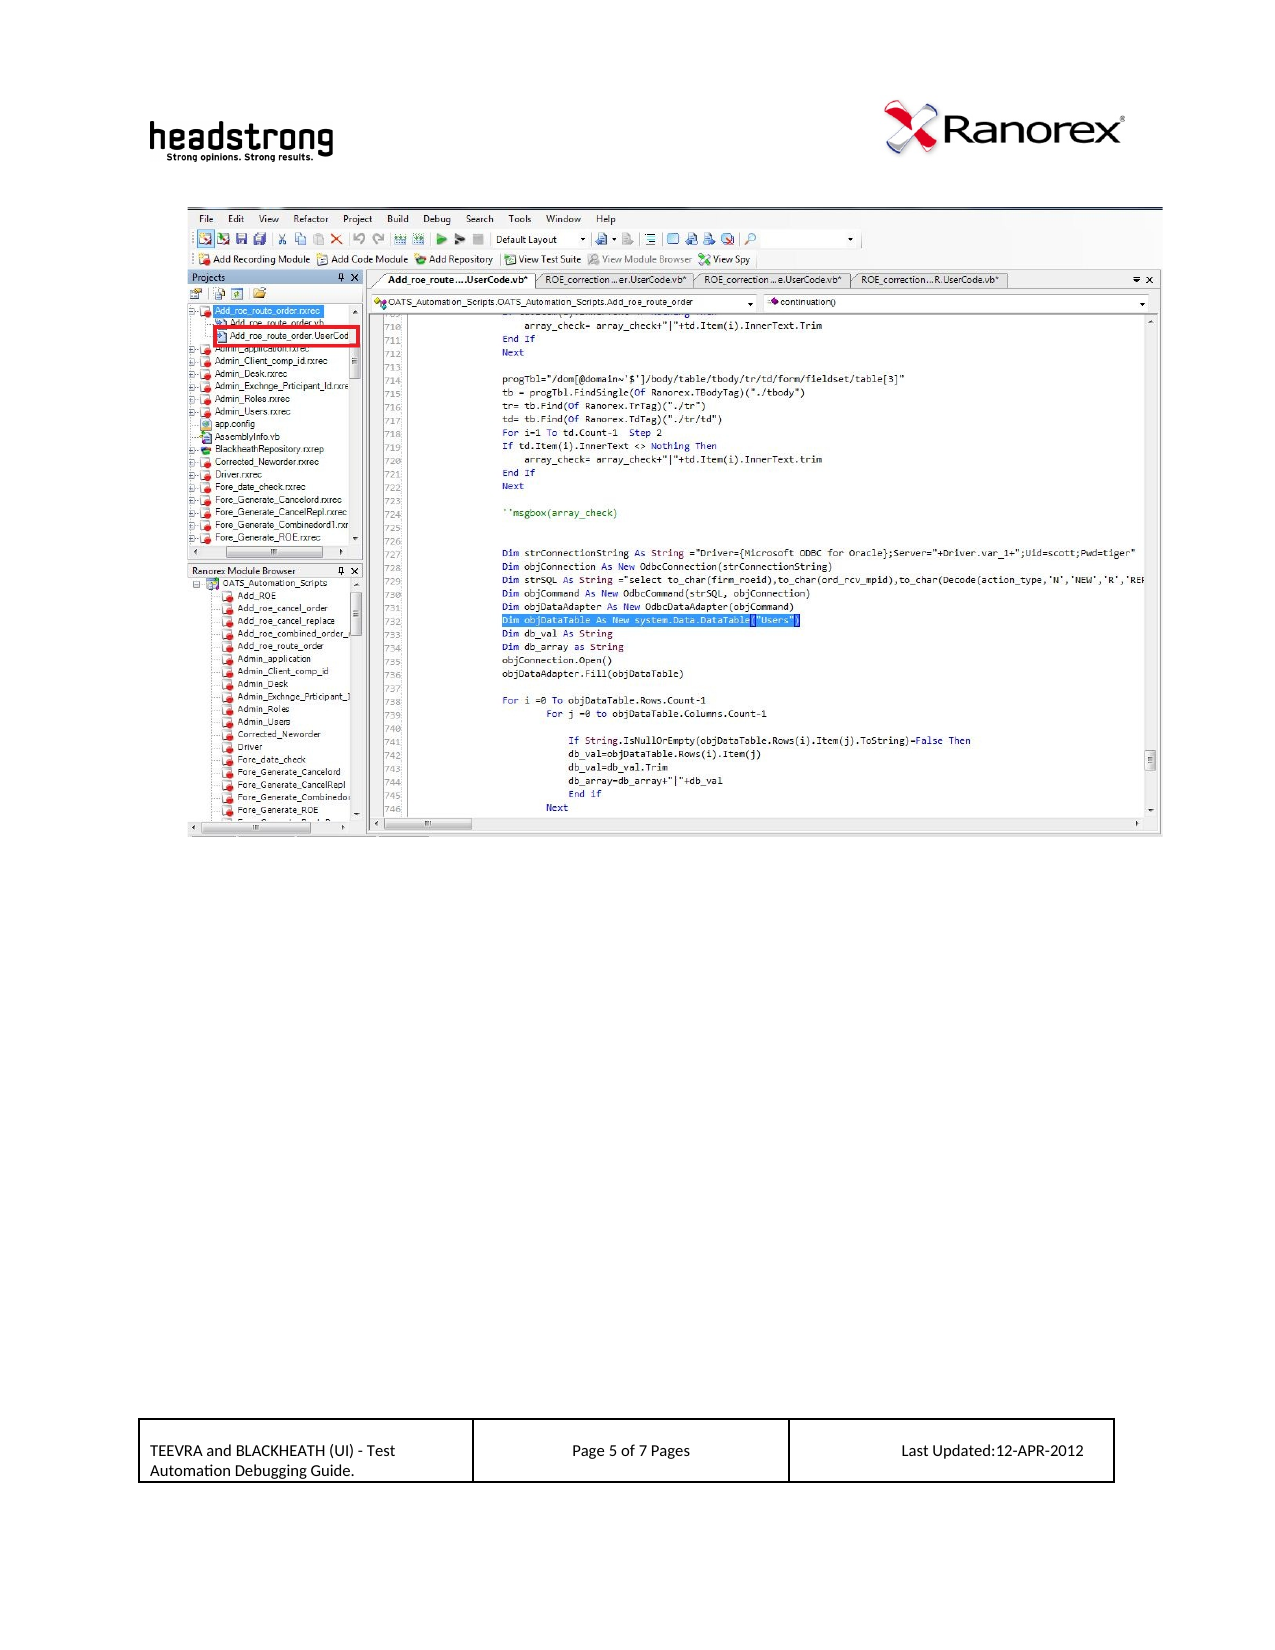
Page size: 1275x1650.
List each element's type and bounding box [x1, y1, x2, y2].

picture [879, 95, 1125, 162]
picture [150, 121, 333, 162]
picture [187, 207, 1163, 837]
